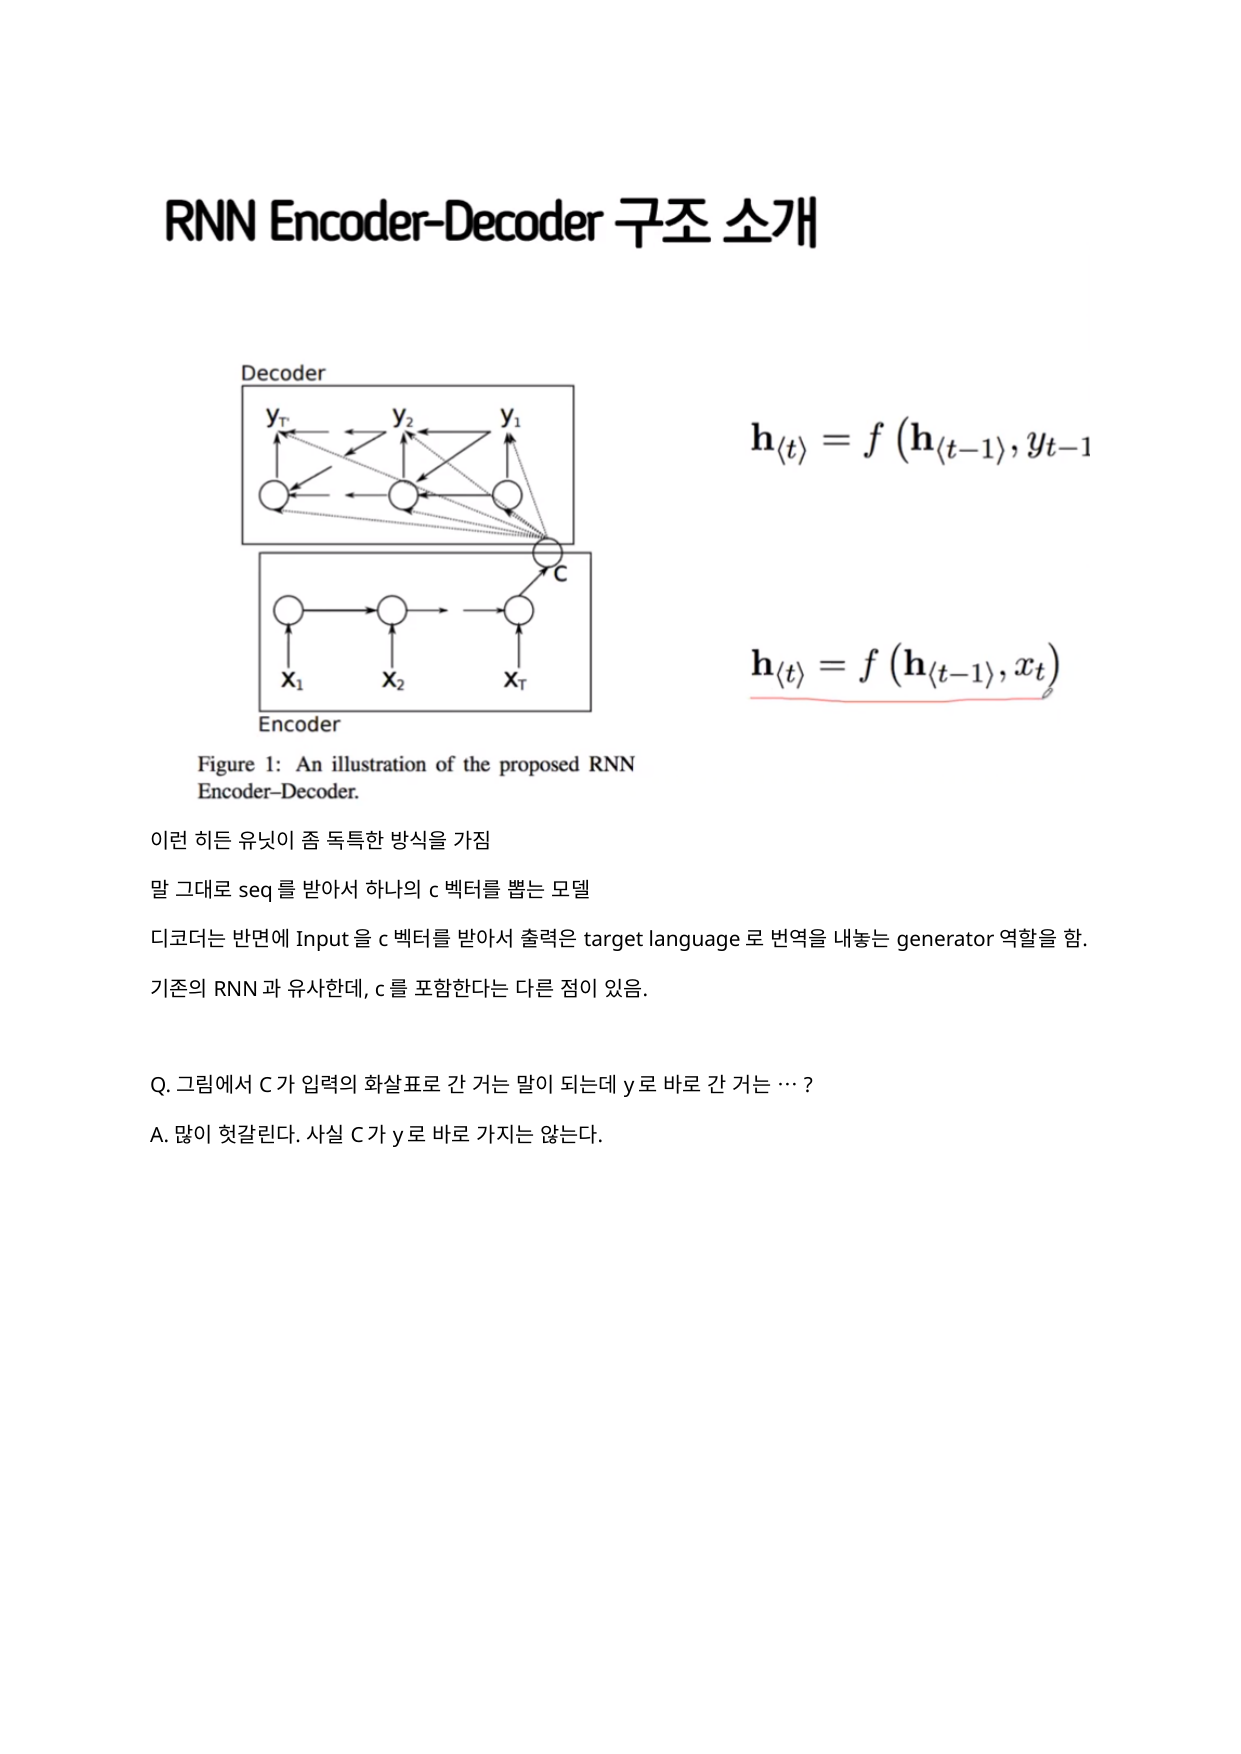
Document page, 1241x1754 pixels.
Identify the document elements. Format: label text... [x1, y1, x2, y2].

text A. 많이 헛갈린다. 사실 C가 y로 바로 가지는 않는다. [150, 1118, 1090, 1148]
text 디코더는 반면에 Input을 c 벡터를 받아서 출력은 target language로 번역을 내놓는 generator 역할을 함. [150, 923, 1090, 953]
text 말 그대로 seq를 받아서 하나의 c 벡터를 뽑는 모델 [150, 873, 1090, 903]
text Q. 그림에서 C가 입력의 화살표로 간 거는 말이 되는데 y로 바로 간 거는 … ? [150, 1069, 1090, 1099]
text 이런 히든 유닛이 좀 독특한 방식을 가짐 [150, 824, 1090, 854]
text 기존의 RNN과 유사한데, c를 포함한다는 다른 점이 있음. [150, 972, 1090, 1002]
picture [150, 177, 1090, 806]
